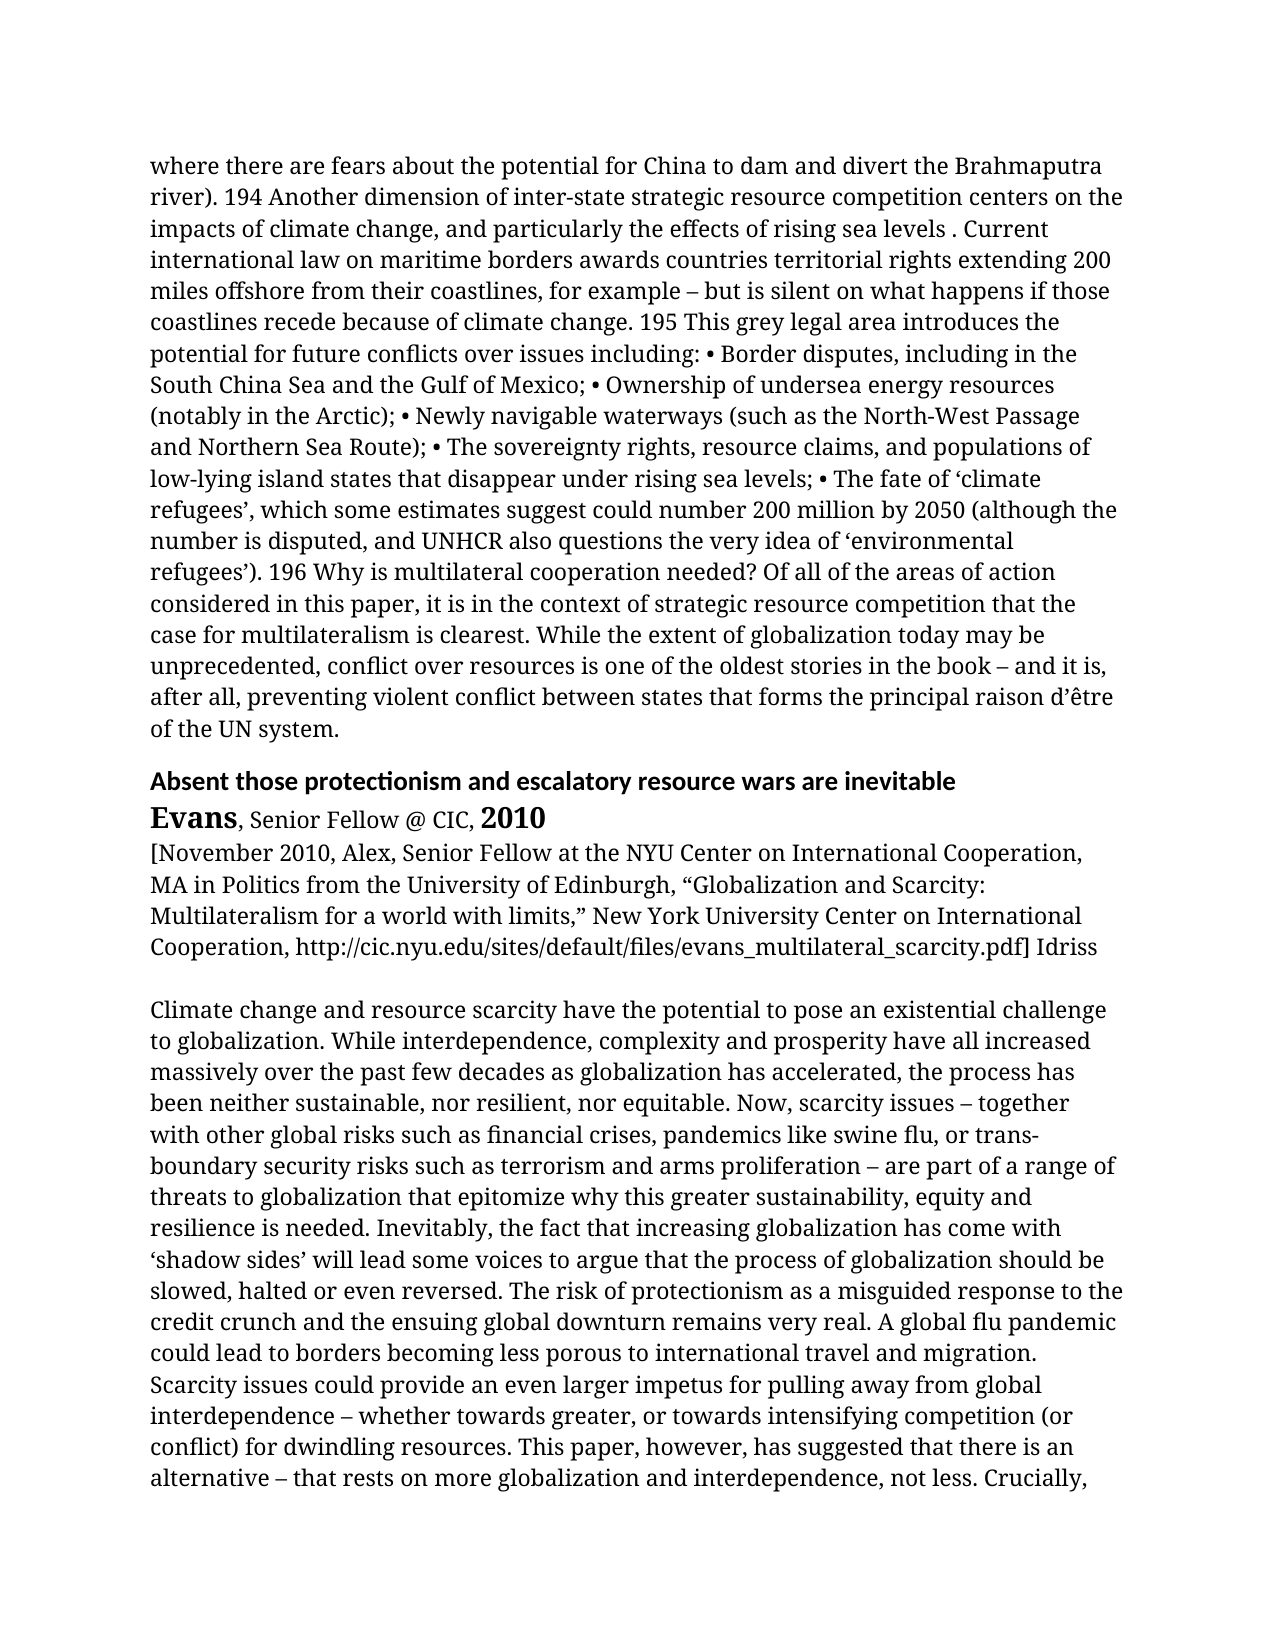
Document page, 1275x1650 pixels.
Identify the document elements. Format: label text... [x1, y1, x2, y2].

text Evans, Senior Fellow @ CIC, 2010 [150, 798, 1125, 837]
subtitle Absent those protectionism and escalatory resource wars are inevitable [150, 764, 1125, 798]
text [150, 150, 1125, 744]
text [150, 993, 1125, 1493]
text [November 2010, Alex, Senior Fellow at the NYU Center on International Cooperation, MA in Politics from the University of Edinburgh, “Globalization and Scarcity: Multilateralism for a world with limits,” New York University Center on International Cooperation, http://cic.nyu.edu/sites/default/files/evans_multilateral_scarcity.pdf] Idriss [150, 837, 1125, 962]
